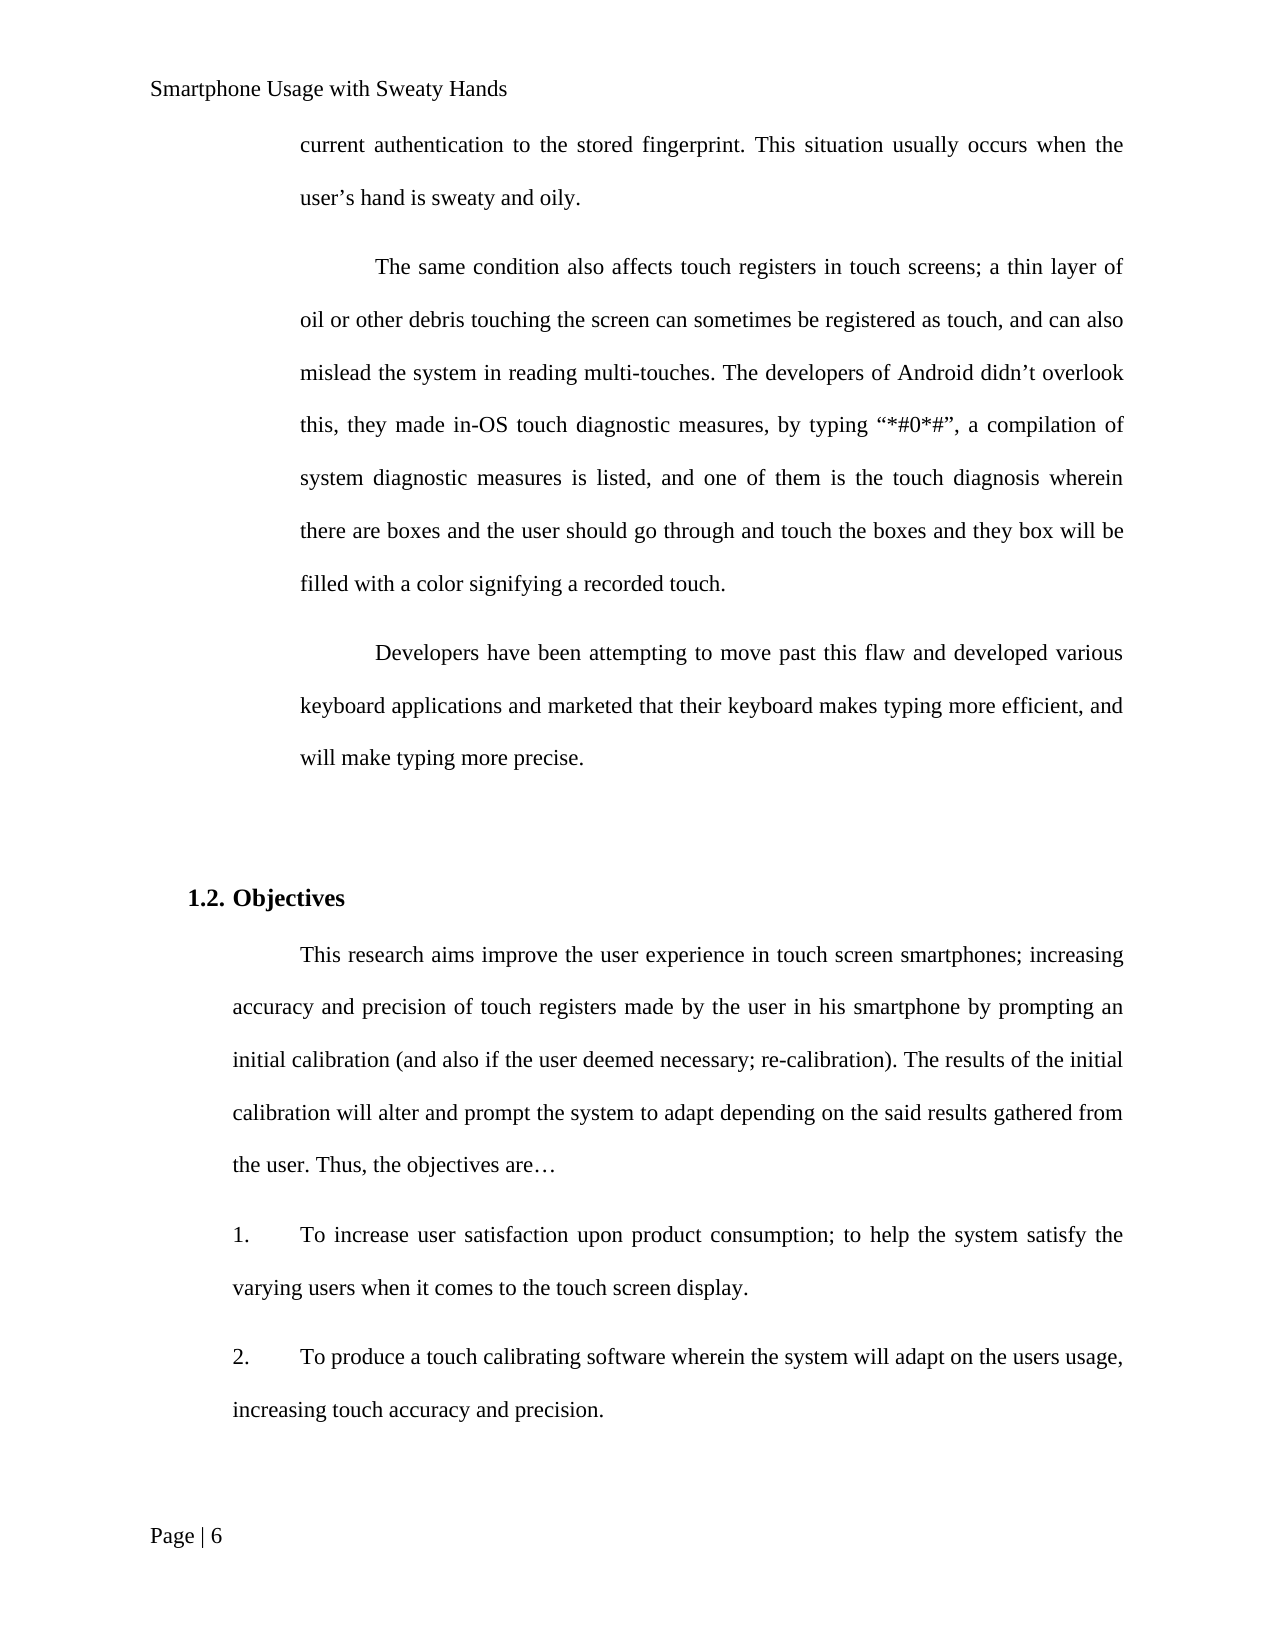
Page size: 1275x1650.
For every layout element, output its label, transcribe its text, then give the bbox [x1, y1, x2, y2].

list Objectives [187, 883, 1125, 912]
text The same condition also affects touch registers in touch screens; a thin layer of oil or other debris touching the screen can sometimes be registered as touch, and can also mislead the system in reading multi-touches. The developers of Android didn’t overlook this, they made in-OS touch diagnostic measures, by typing “*#0*#”, a compilation of system diagnostic measures is listed, and one of them is the touch diagnosis wherein there are boxes and the user should go through and touch the boxes and they box will be filled with a color signifying a recorded touch. [300, 253, 1125, 596]
text Developers have been attempting to move past this flaw and developed various keyboard applications and marketed that their keyboard makes typing more efficient, and will make typing more precise. [300, 639, 1125, 771]
text 2. To produce a touch calibrating software wherein the system will adapt on the users usage, increasing touch accuracy and precision. [232, 1343, 1125, 1422]
text This research aims improve the user experience in touch screen smartphones; increasing accuracy and precision of touch registers made by the user in his smartphone by prompting an initial calibration (and also if the user deemed necessary; re-calibration). The results of the initial calibration will alter and prompt the system to adapt depending on the said results gathered from the user. Thus, the objectives are… [232, 941, 1125, 1178]
text 1. To increase user satisfaction upon product consumption; to help the system satisfy the varying users when it comes to the touch screen display. [232, 1221, 1125, 1300]
